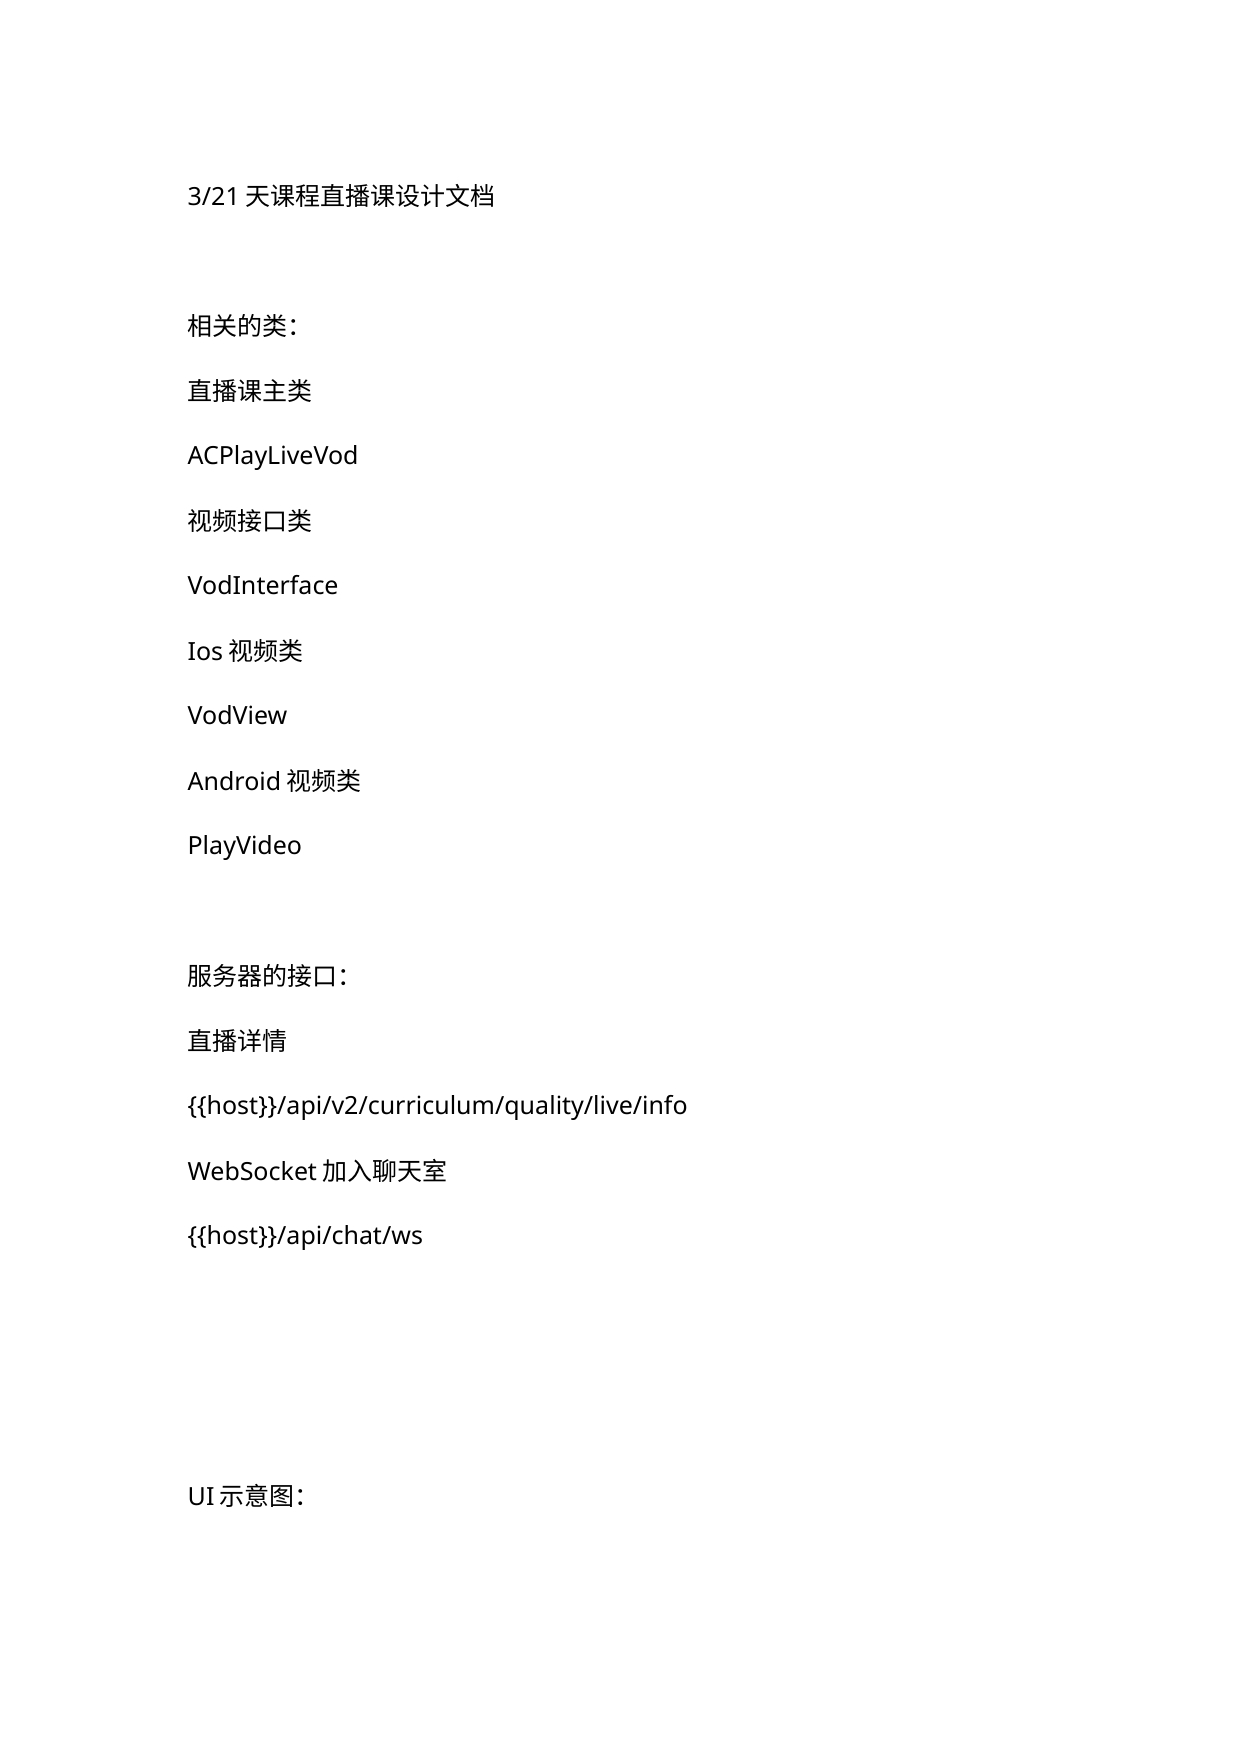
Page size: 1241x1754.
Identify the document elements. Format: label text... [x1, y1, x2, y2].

text WebSocket加入聊天室 [187, 1137, 1053, 1202]
text {{host}}/api/chat/ws [187, 1202, 1053, 1267]
text Android视频类 [187, 747, 1053, 812]
text 直播详情 [187, 1007, 1053, 1072]
text VodView [187, 682, 1053, 747]
text PlayVideo [187, 812, 1053, 877]
text 服务器的接口： [187, 942, 1053, 1007]
text 相关的类： [187, 292, 1053, 357]
text 直播课主类 [187, 357, 1053, 422]
text UI示意图： [187, 1462, 1053, 1527]
text ACPlayLiveVod [187, 422, 1053, 487]
text 3/21天课程直播课设计文档 [187, 162, 1053, 227]
text {{host}}/api/v2/curriculum/quality/live/info [187, 1072, 1053, 1137]
text VodInterface [187, 552, 1053, 617]
text 视频接口类 [187, 487, 1053, 552]
text Ios视频类 [187, 617, 1053, 682]
